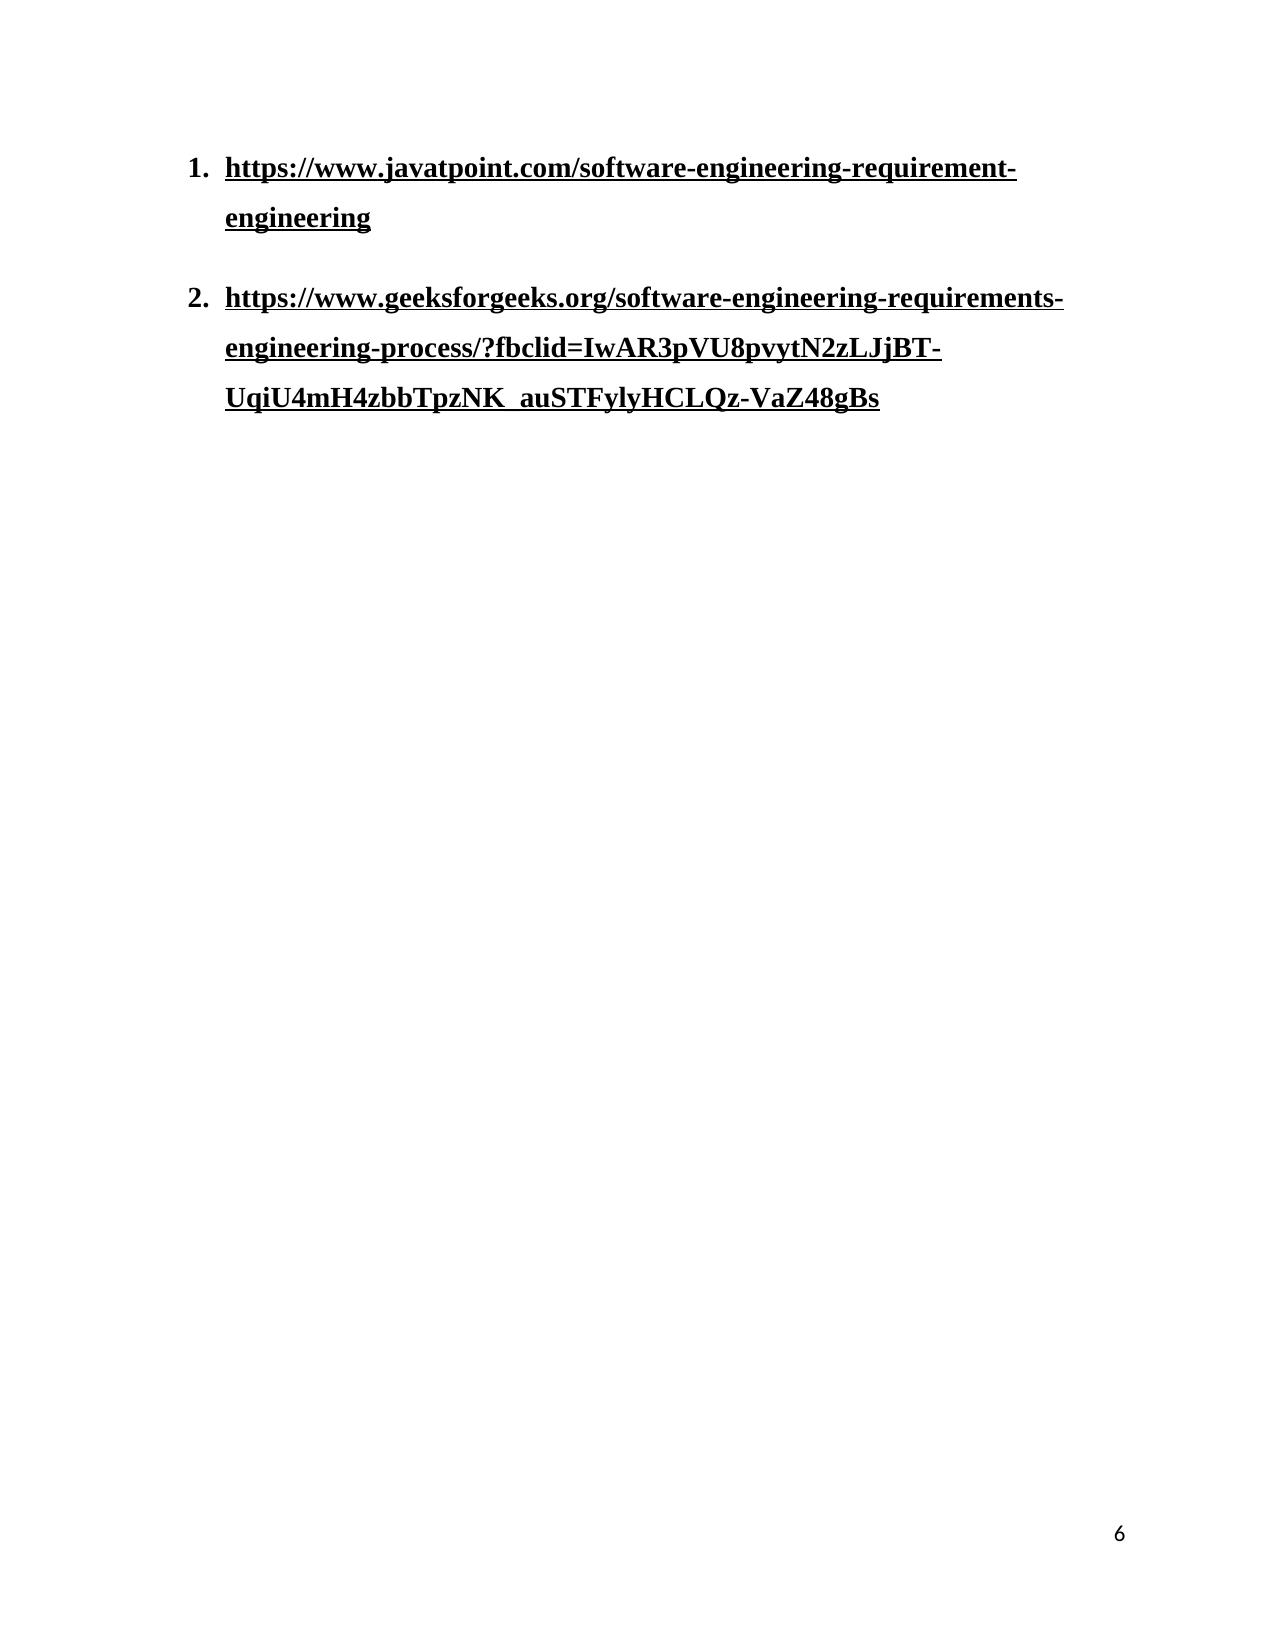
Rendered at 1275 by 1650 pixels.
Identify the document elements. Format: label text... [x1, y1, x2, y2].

subtitle https://www.geeksforgeeks.org/software-engineering-requirements-engineering-process/?fbclid=IwAR3pVU8pvytN2zLJjBT-UqiU4mH4zbbTpzNK_auSTFylyHCLQz-VaZ48gBs [187, 280, 1125, 414]
subtitle https://www.javatpoint.com/software-engineering-requirement-engineering [187, 150, 1125, 234]
